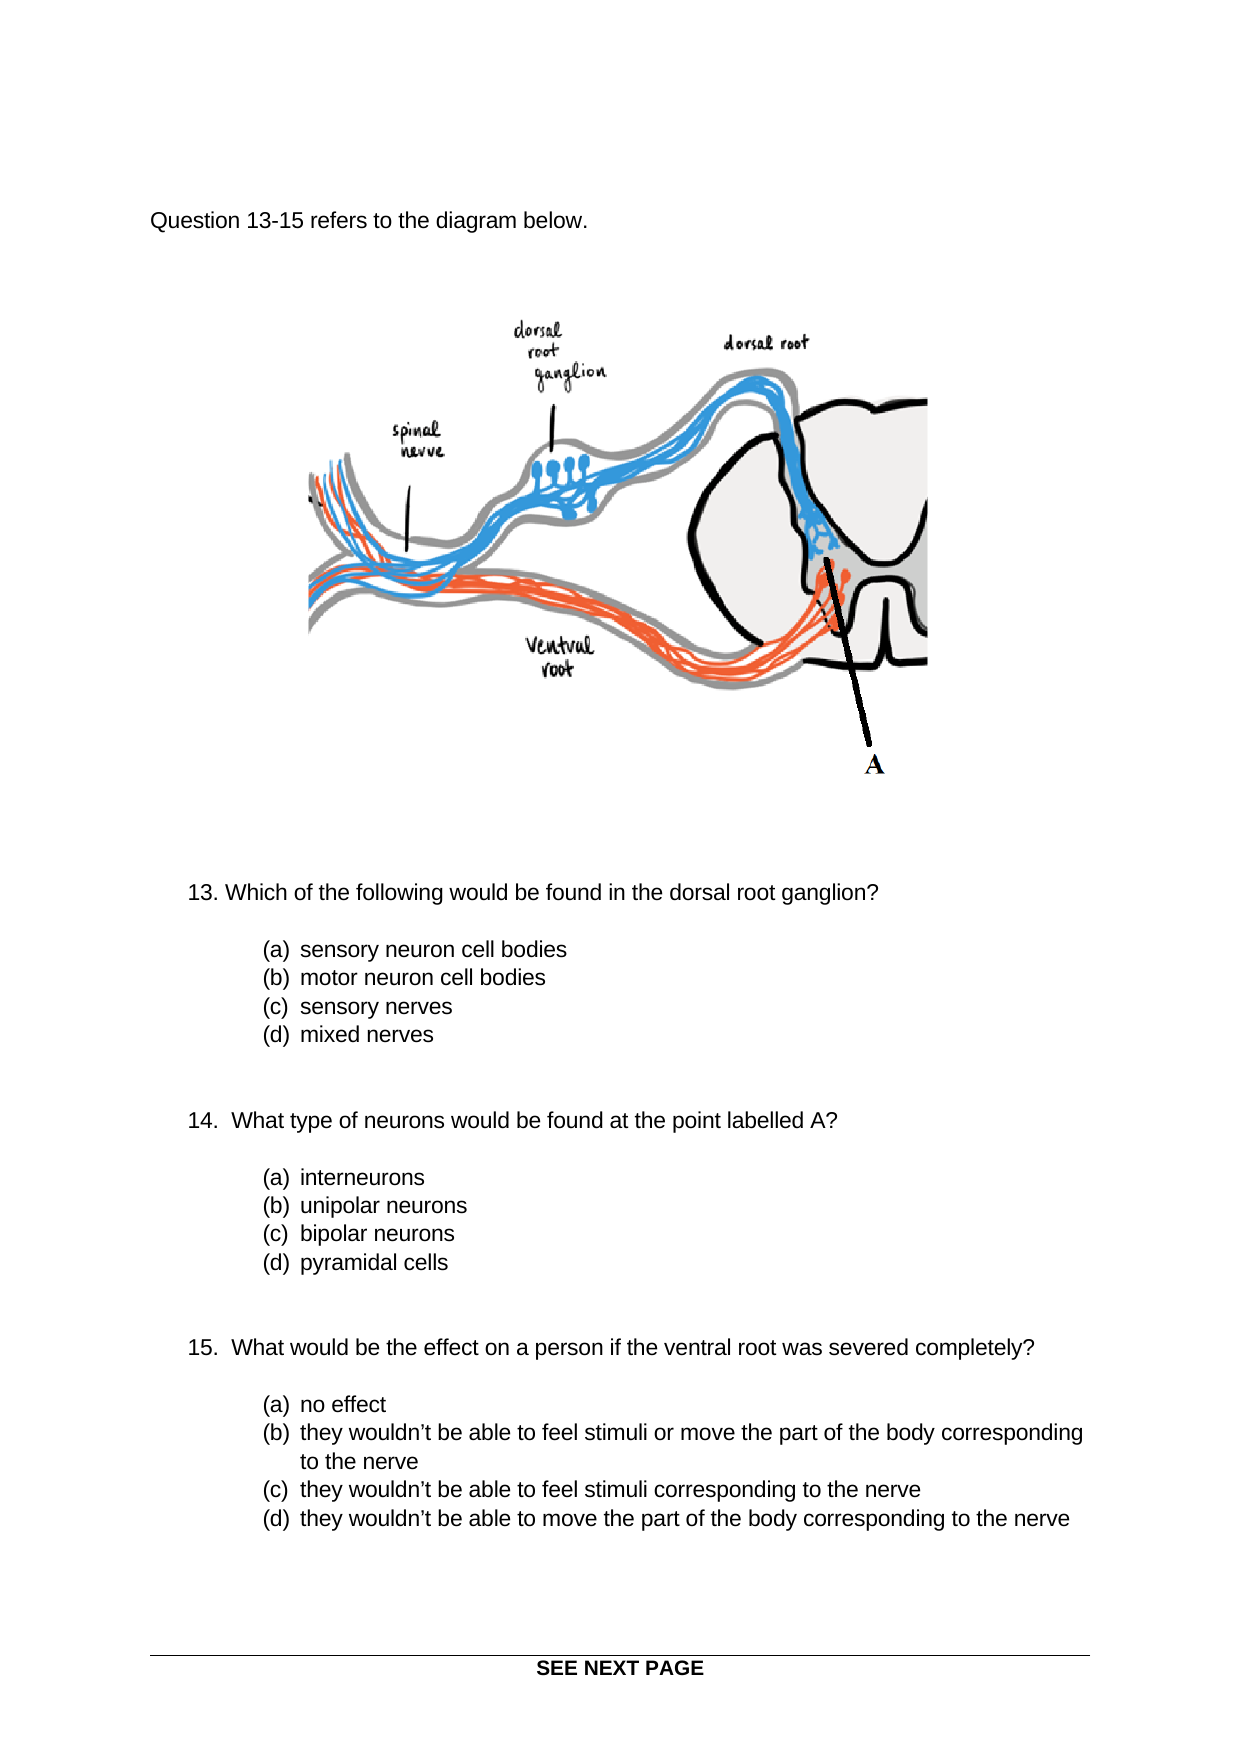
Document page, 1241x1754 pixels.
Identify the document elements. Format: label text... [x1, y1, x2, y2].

list What would be the effect on a person if the ventral root was severed completely? [187, 1334, 1090, 1360]
picture [280, 263, 960, 820]
list mixed nerves [262, 1021, 1090, 1048]
list motor neuron cell bodies [262, 964, 1090, 991]
list What type of neurons would be found at the point labelled A? [187, 1107, 1090, 1133]
list unipolar neurons [262, 1192, 1090, 1218]
list interneurons [262, 1163, 1090, 1190]
text Question 13-15 refers to the diagram below. [150, 207, 1090, 233]
list no effect [262, 1391, 1090, 1417]
list they wouldn’t be able to feel stimuli corresponding to the nerve [262, 1476, 1090, 1503]
list pyramidal cells [262, 1249, 1090, 1275]
list sensory neuron cell bodies [262, 936, 1090, 962]
list bipolar neurons [262, 1220, 1090, 1247]
list sensory nerves [262, 993, 1090, 1019]
list they wouldn’t be able to move the part of the body corresponding to the nerve [262, 1505, 1090, 1531]
list Which of the following would be found in the dorsal root ganglion? [187, 879, 1090, 905]
list they wouldn’t be able to feel stimuli or move the part of the body corresponding to the nerve [262, 1419, 1090, 1474]
